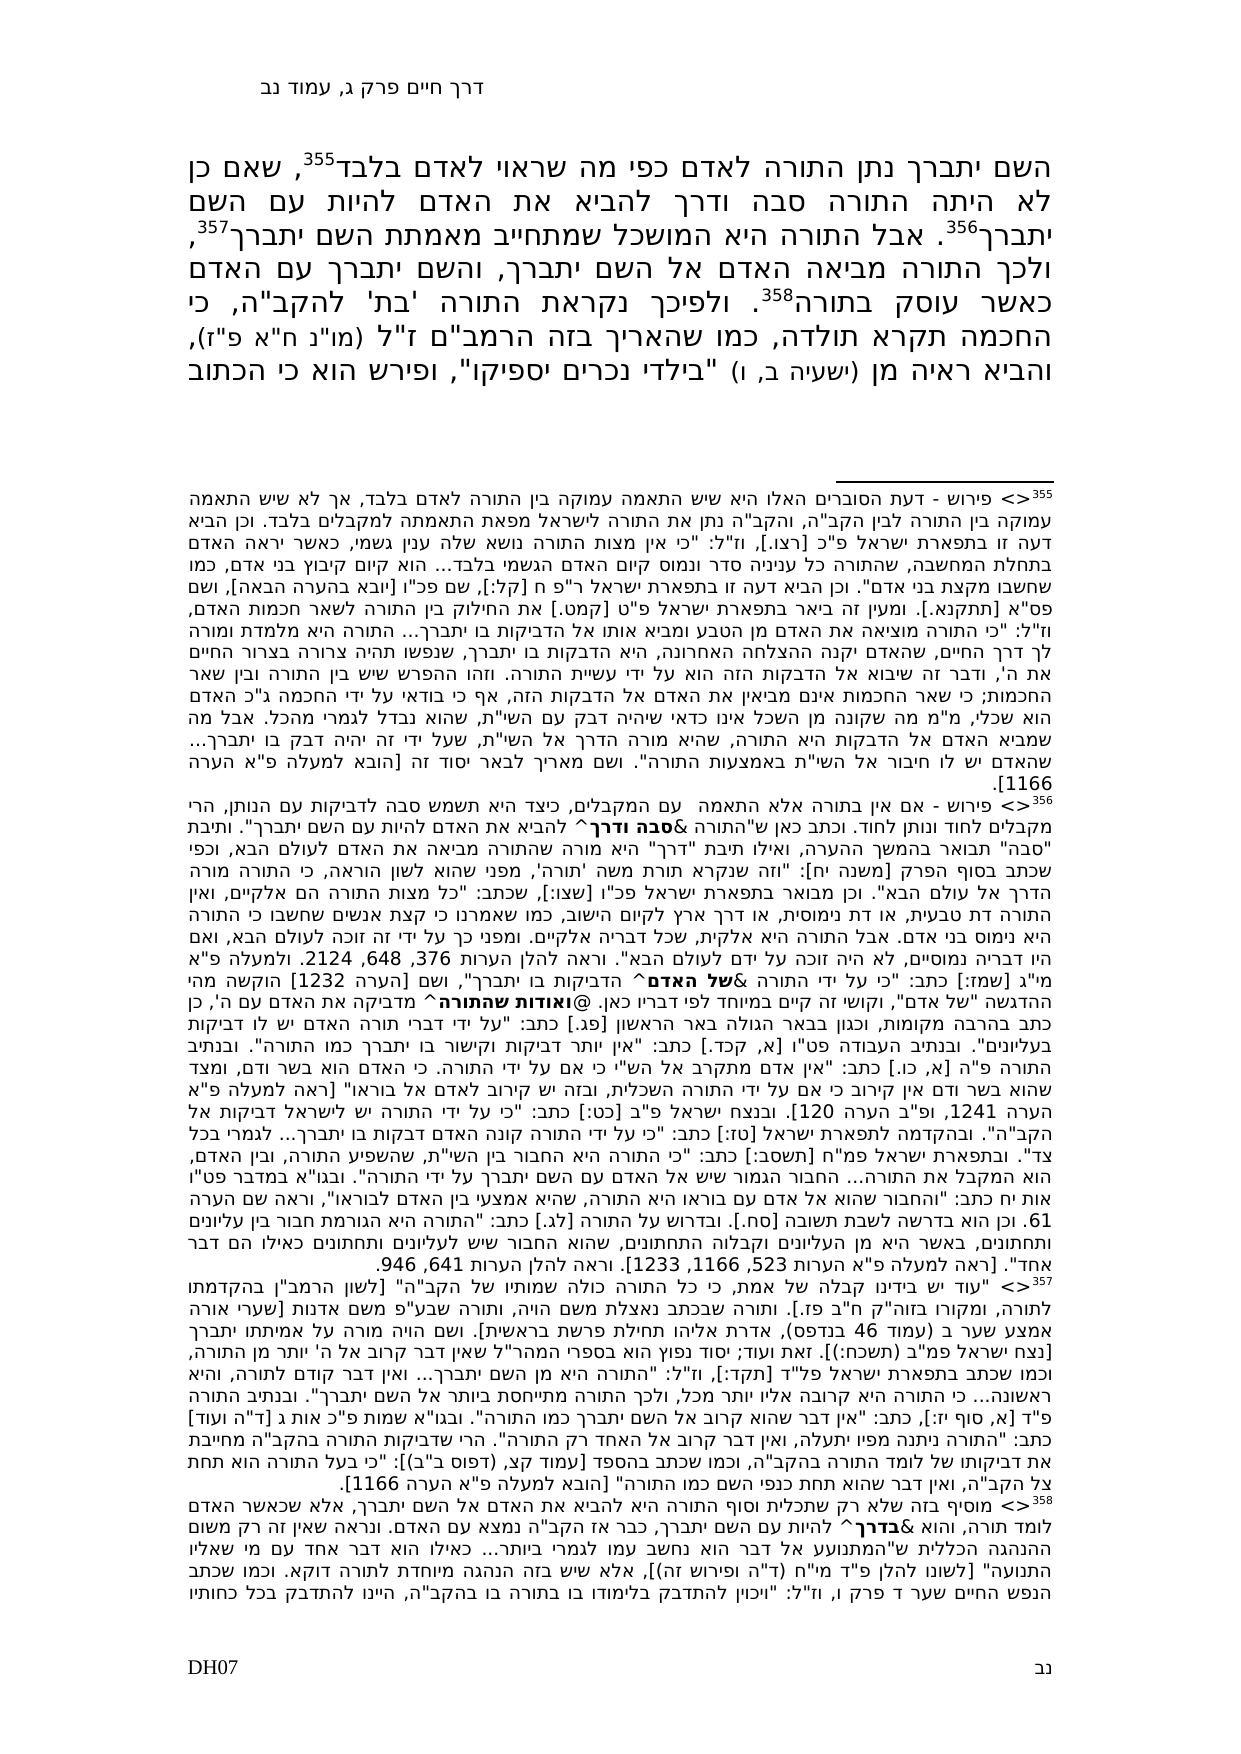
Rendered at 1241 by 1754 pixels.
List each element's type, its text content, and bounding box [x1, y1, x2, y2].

text #פירוש מה= שהתורה נקראת 'בת', כי הבת היא תולדה מן האב, ובאה ממנו, כך התורה הוציאה השם יתברך לפעל לסדר אותה, כמו שהבת באה מעצמו של אב, כך התורה גם כן. לא כמו שיש סוברים כי השם יתברך נתן התורה לאדם כפי מה שראוי לאדם בלבד, שאם כן לא היתה התורה סבה ודרך להביא את האדם להיות עם השם יתברך. אבל התורה היא המושכל שמתחייב מאמתת השם יתברך, ולכך התורה מביאה האדם אל השם יתברך, והשם יתברך עם האדם כאשר עוסק בתורה. ולפיכך נקראת התורה 'בת' להקב"ה, כי החכמה תקרא תולדה, כמו שהאריך בזה הרמב"ם ז"ל (מו"נ ח"א פ"ז), והביא ראיה מן (ישעיה ב, ו) "בילדי נכרים יספיקו", ופירש הוא כי הכתוב רצה לומר שמספיקין בדעות ובתולדות אשר יולידו נכרים. בין כך ובין כך המושכל נמשל לתולדה*, וזהו הבת. [187, 150, 1053, 388]
